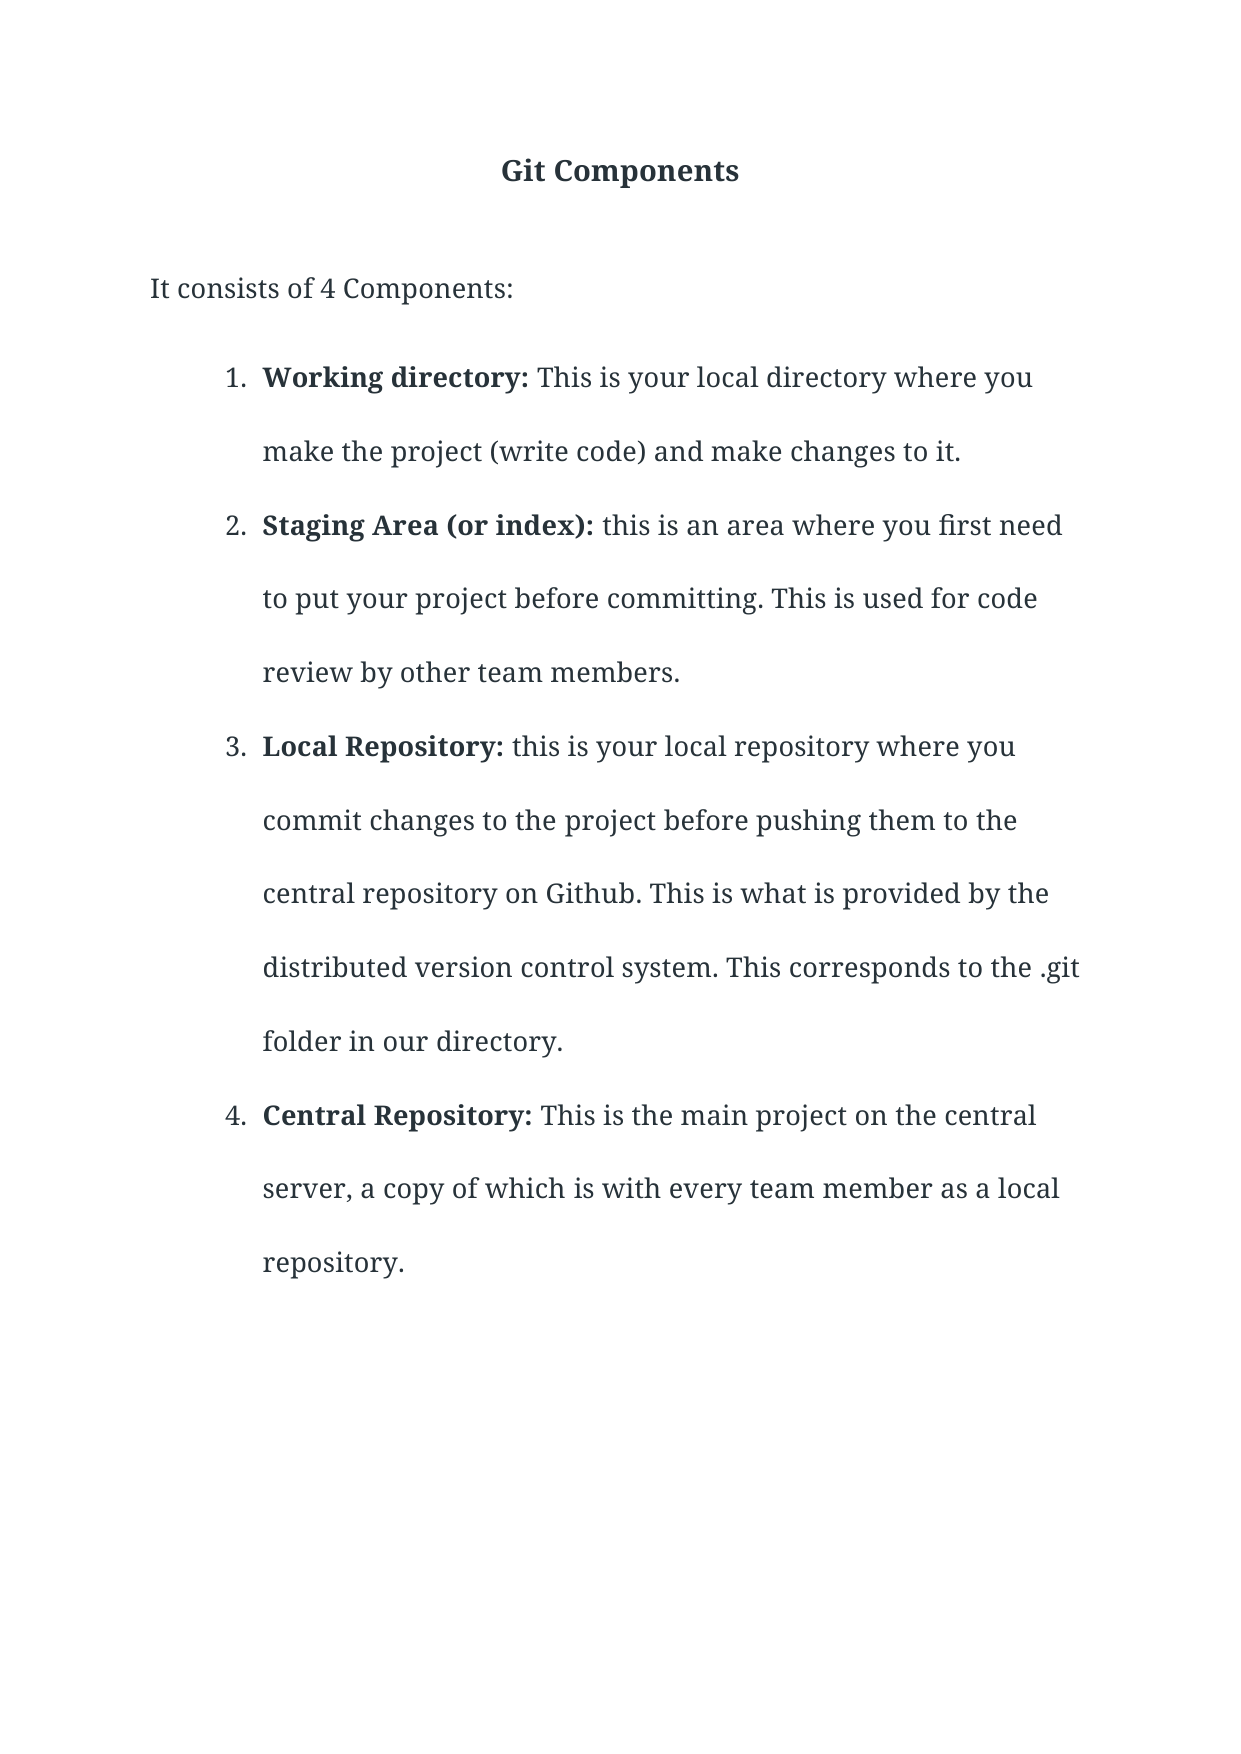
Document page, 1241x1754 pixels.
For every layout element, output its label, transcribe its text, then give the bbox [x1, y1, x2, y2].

text It consists of 4 Components: [150, 269, 1090, 306]
text Git Components [150, 150, 1090, 190]
list Local Repository: this is your local repository where you commit changes to the project before pushing them to the central repository on Github. This is what is provided by the distributed version control system. This corresponds to the .git folder in our directory. [225, 727, 1090, 1059]
list Working directory: This is your local directory where you make the project (write code) and make changes to it. [225, 358, 1090, 469]
list Central Repository: This is the main project on the central server, a copy of which is with every team member as a local repository. [225, 1096, 1090, 1280]
list Staging Area (or index): this is an area where you first need to put your project before committing. This is used for code review by other team members. [225, 506, 1090, 690]
